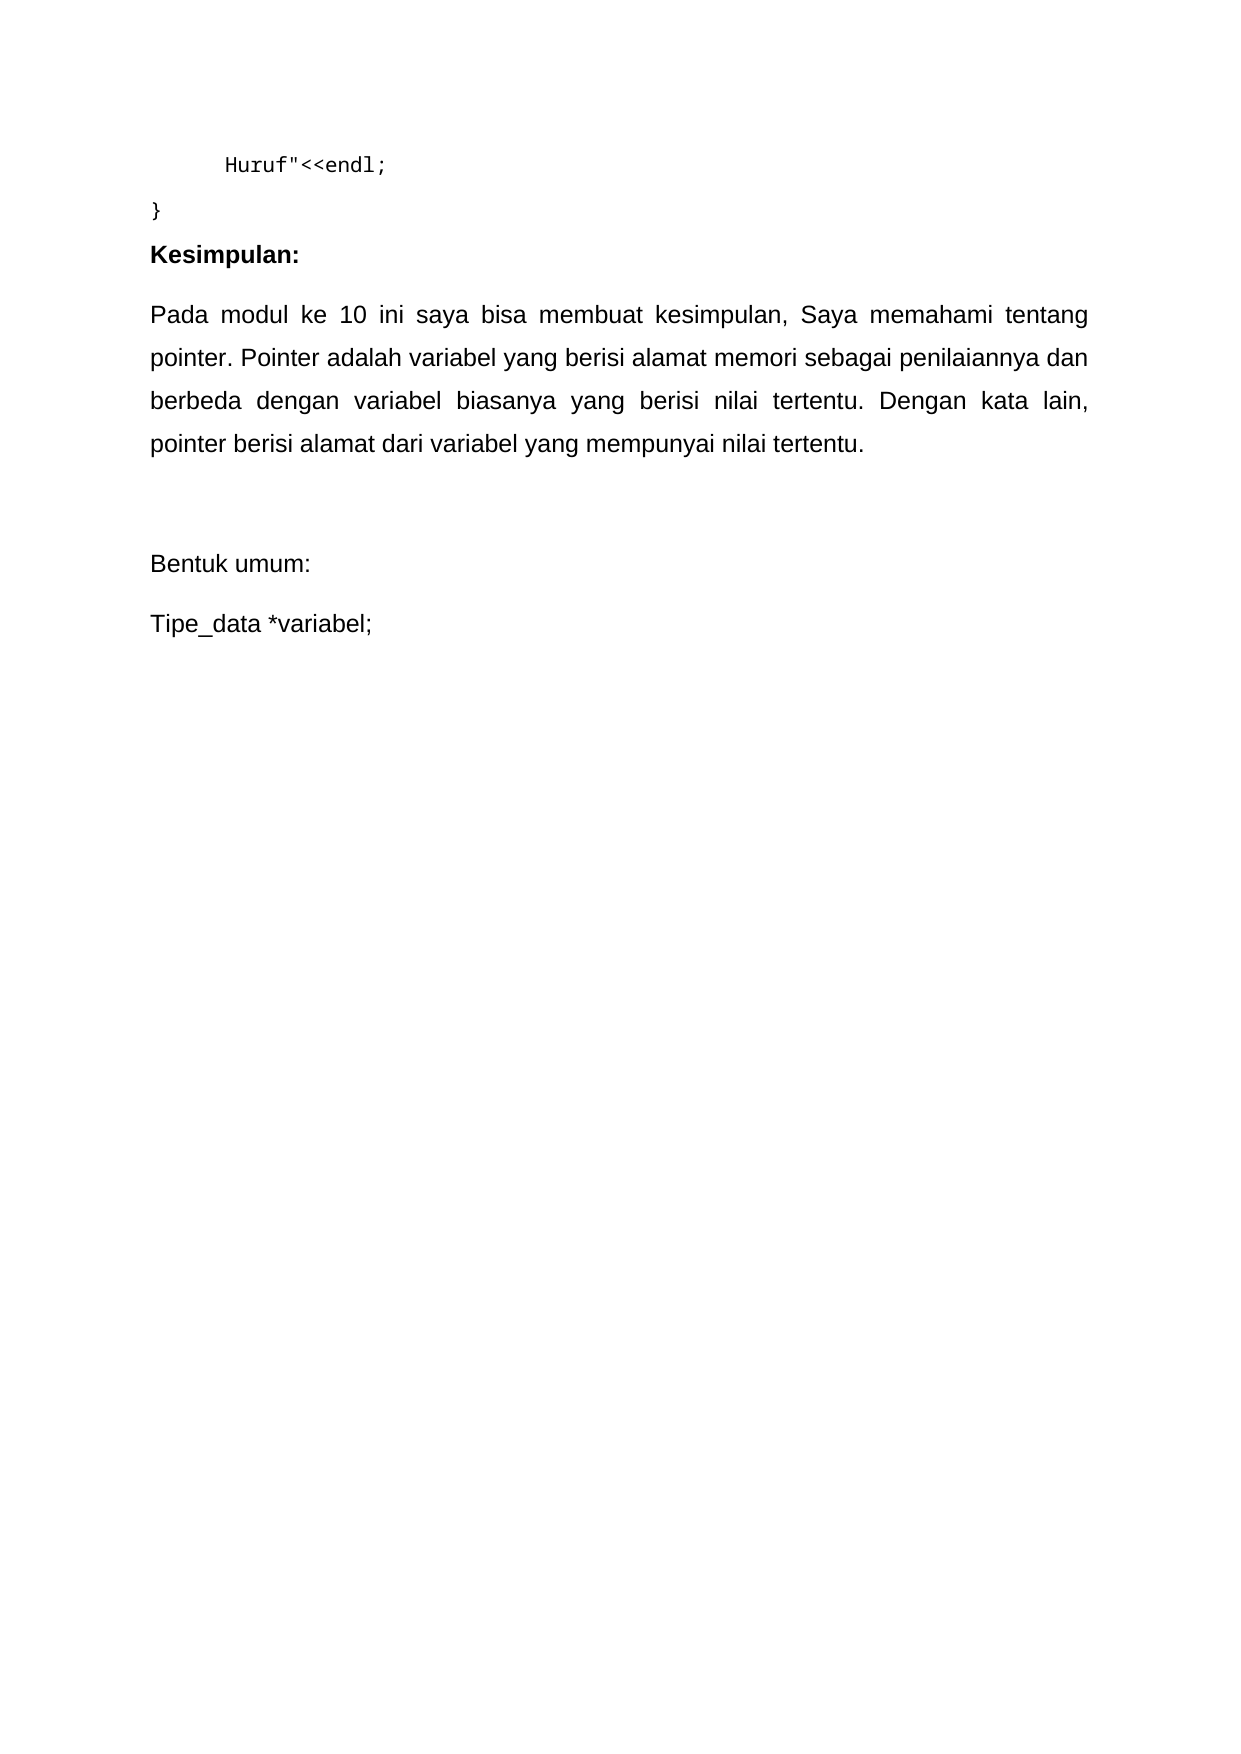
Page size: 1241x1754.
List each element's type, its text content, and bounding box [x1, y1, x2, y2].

text Pada modul ke 10 ini saya bisa membuat kesimpulan, Saya memahami tentang pointer. Pointer adalah variabel yang berisi alamat memori sebagai penilaiannya dan berbeda dengan variabel biasanya yang berisi nilai tertentu. Dengan kata lain, pointer berisi alamat dari variabel yang mempunyai nilai tertentu. [150, 300, 1090, 458]
text Huruf"<<endl; [150, 150, 1090, 178]
text Tipe_data *variabel; [150, 609, 1090, 637]
text Bentuk umum: [150, 549, 1090, 578]
text Kesimpulan: [150, 240, 1090, 269]
text } [150, 195, 1090, 223]
